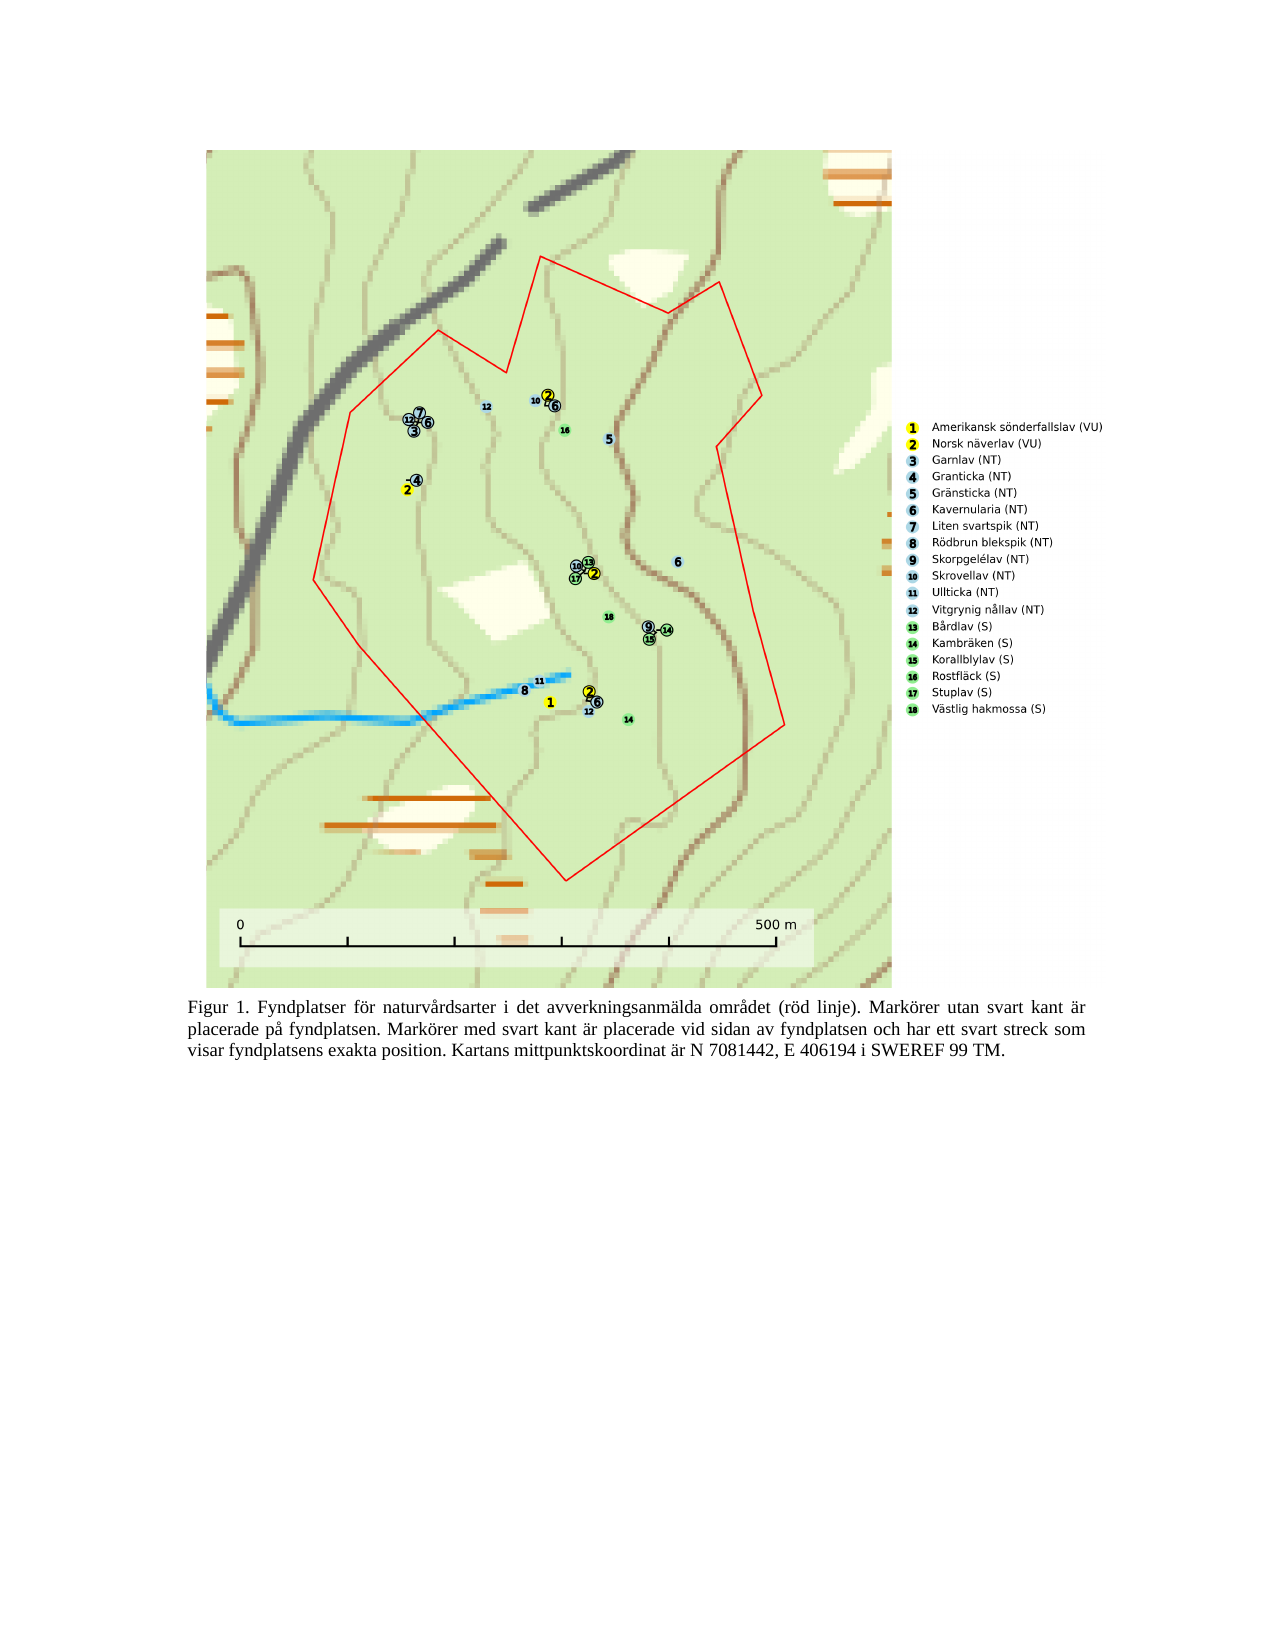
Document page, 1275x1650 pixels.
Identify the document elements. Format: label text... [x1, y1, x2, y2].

picture [206, 150, 1107, 988]
text Figur 1. Fyndplatser för naturvårdsarter i det avverkningsanmälda området (röd linje). Markörer utan svart kant är placerade på fyndplatsen. Markörer med svart kant är placerade vid sidan av fyndplatsen och har ett svart streck som visar fyndplatsens exakta position. Kartans mittpunktskoordinat är N 7081442, E 406194 i SWEREF 99 TM. [187, 996, 1087, 1061]
